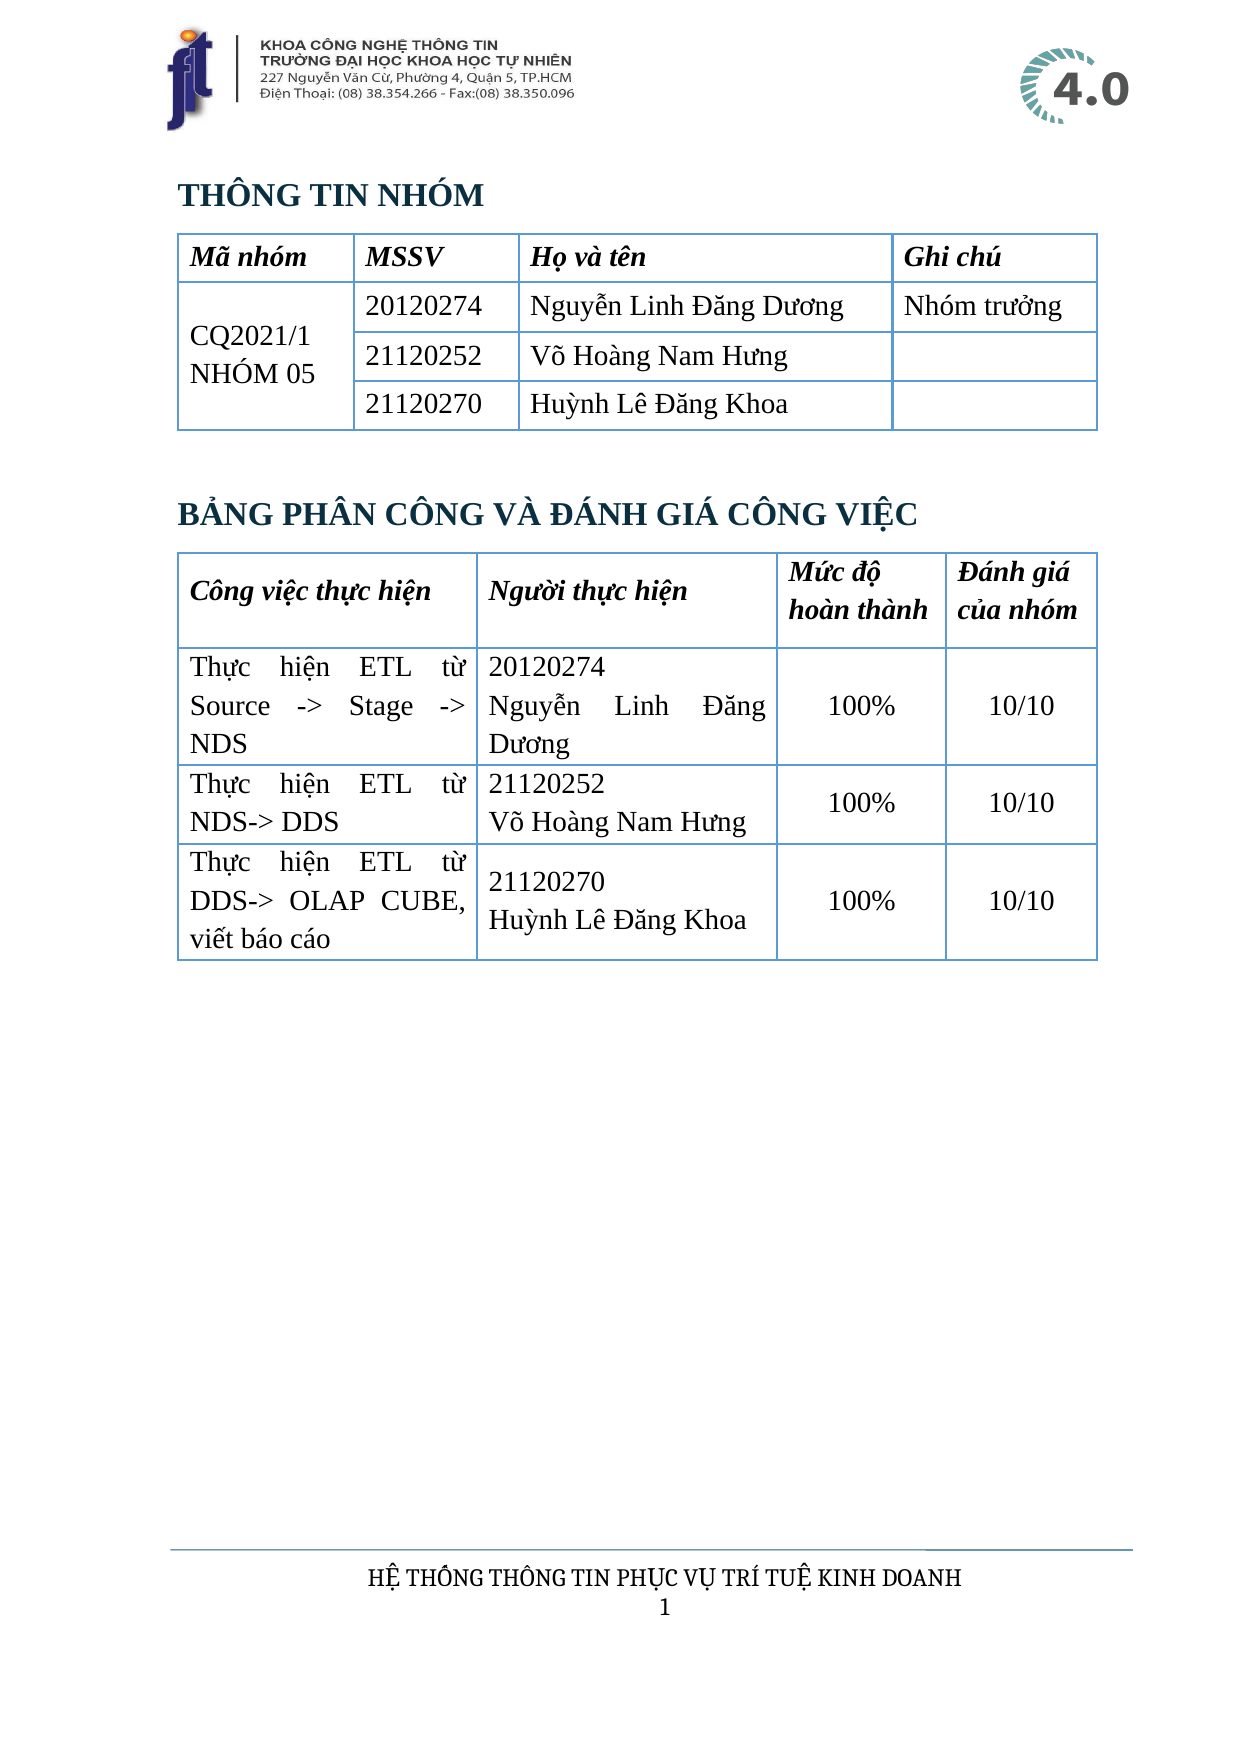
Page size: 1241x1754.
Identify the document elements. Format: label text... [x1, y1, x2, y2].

table_cell 21120252 [355, 333, 518, 380]
text THÔNG TIN NHÓM [177, 175, 1122, 213]
table_cell 20120274 Nguyễn Linh Đăng Dương [478, 649, 776, 764]
table_header MSSV [355, 235, 518, 281]
table_header Ghi chú [894, 235, 1096, 281]
table_cell 100% [778, 649, 945, 764]
table_cell 100% [778, 766, 945, 842]
table_cell 10/10 [947, 845, 1096, 959]
table_header Người thực hiện [478, 554, 776, 647]
table_cell Thực hiện ETL từ DDS-> OLAP CUBE, viết báo cáo [179, 845, 476, 959]
picture [994, 41, 1157, 131]
table_cell Nguyễn Linh Đăng Dương [520, 283, 891, 331]
table_cell Huỳnh Lê Đăng Khoa [520, 382, 891, 429]
table_header Công việc thực hiện [179, 554, 476, 647]
table_cell 21120252 Võ Hoàng Nam Hưng [478, 766, 776, 842]
table_cell Thực hiện ETL từ NDS-> DDS [179, 766, 476, 842]
table_cell 21120270 Huỳnh Lê Đăng Khoa [478, 845, 776, 959]
picture [144, 21, 607, 150]
table_header Mã nhóm [179, 235, 353, 281]
table_cell [894, 333, 1096, 380]
table_cell 10/10 [947, 766, 1096, 842]
table_cell Võ Hoàng Nam Hưng [520, 333, 891, 380]
table_cell 100% [778, 845, 945, 959]
table_cell 21120270 [355, 382, 518, 429]
text BẢNG PHÂN CÔNG VÀ ĐÁNH GIÁ CÔNG VIỆC [177, 494, 1122, 533]
table_cell Nhóm trưởng [894, 283, 1096, 331]
table_cell 10/10 [947, 649, 1096, 764]
table_header Mức độ hoàn thành [778, 554, 945, 647]
table_cell [894, 382, 1096, 429]
table_header Đánh giá của nhóm [947, 554, 1096, 647]
table_cell CQ2021/1 NHÓM 05 [179, 283, 353, 429]
table_header Họ và tên [520, 235, 891, 281]
table_cell 20120274 [355, 283, 518, 331]
table_cell Thực hiện ETL từ Source -> Stage -> NDS [179, 649, 476, 764]
